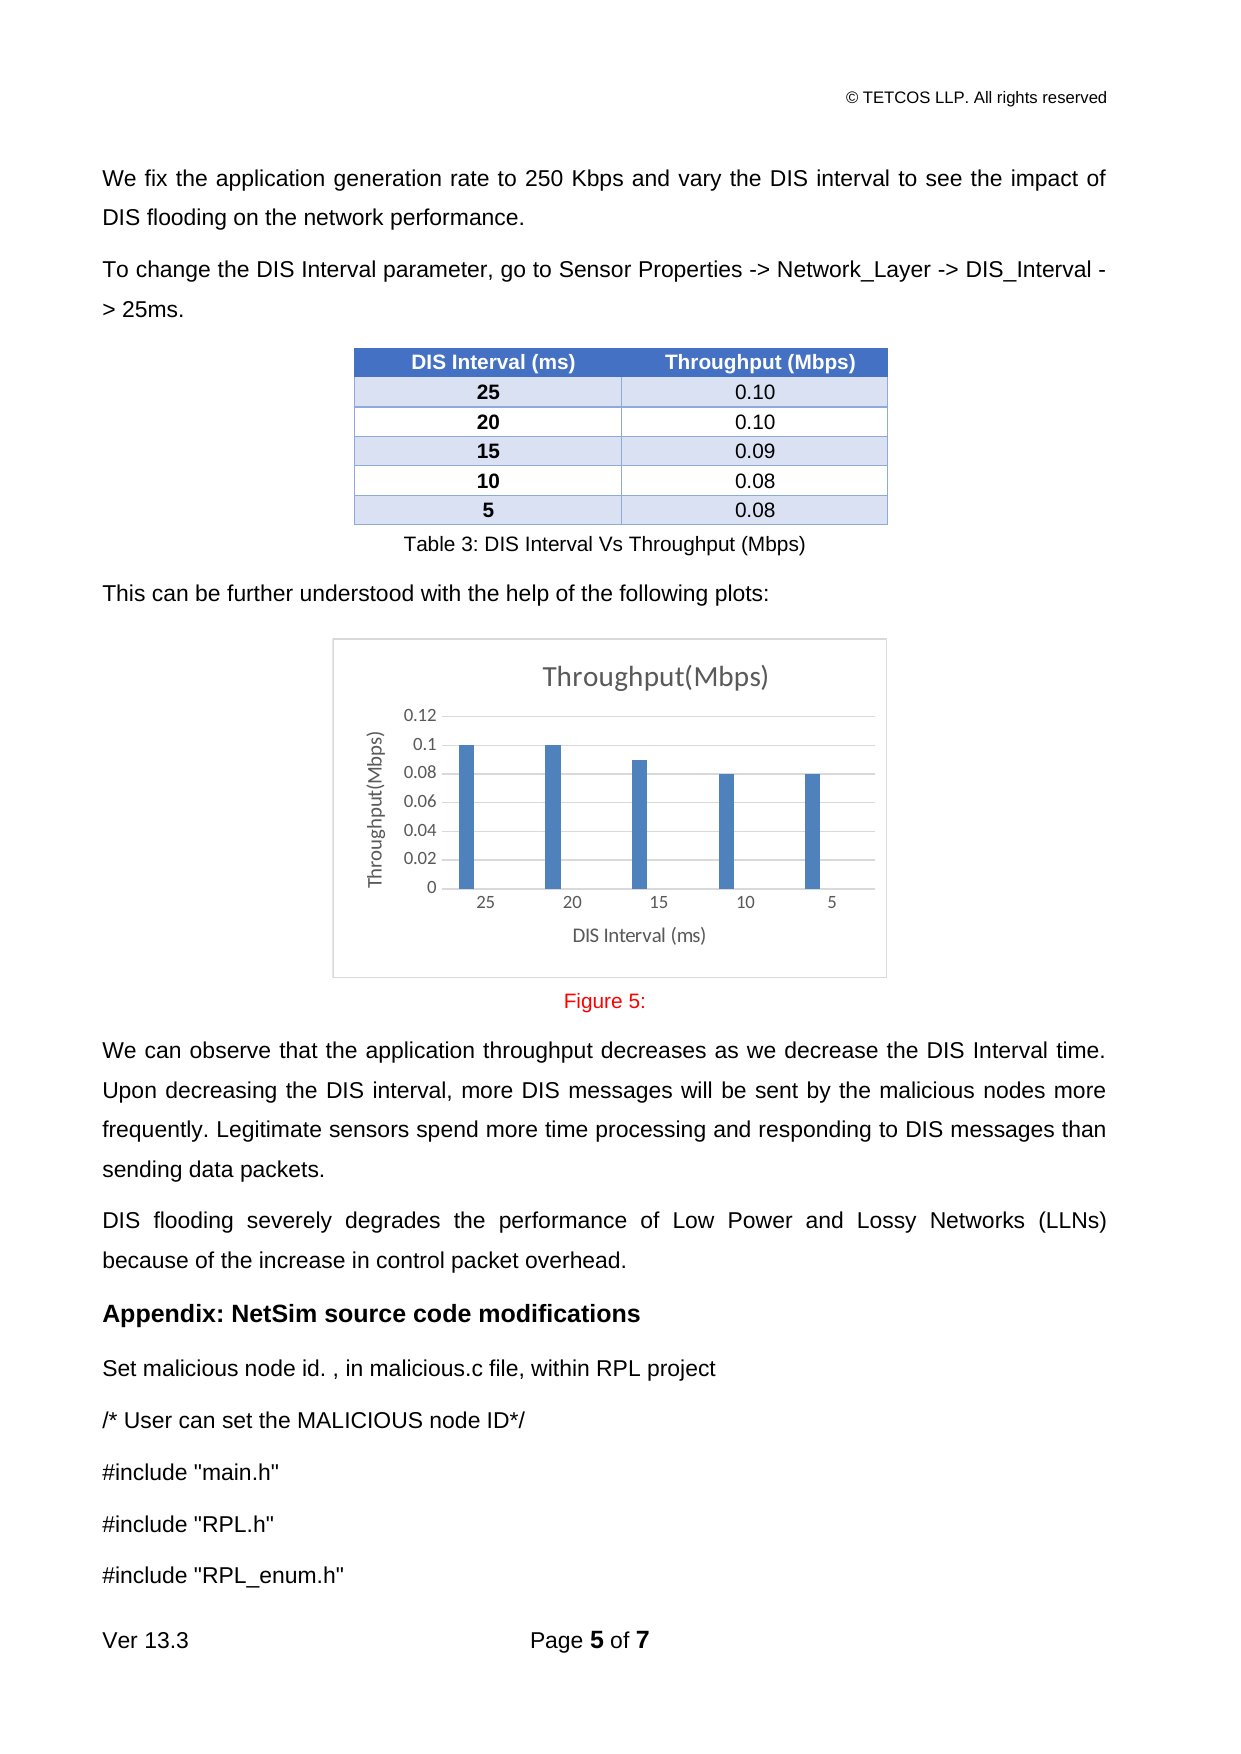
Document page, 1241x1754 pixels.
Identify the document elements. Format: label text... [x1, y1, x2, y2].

table_cell 25 [355, 377, 621, 406]
text We can observe that the application throughput decreases as we decrease the DIS Interval time. Upon decreasing the DIS interval, more DIS messages will be sent by the malicious nodes more frequently. Legitimate sensors spend more time processing and responding to DIS messages than sending data packets. [102, 1037, 1107, 1182]
text To change the DIS Interval parameter, go to Sensor Properties -> Network_Layer -> DIS_Interval -> 25ms. [102, 256, 1107, 322]
table_cell 5 [355, 496, 621, 524]
text /* User can set the MALICIOUS node ID*/ [102, 1407, 1107, 1433]
table_cell 0.09 [622, 437, 887, 465]
table_cell 0.08 [622, 496, 887, 524]
text This can be further understood with the help of the following plots: [102, 580, 1107, 606]
table_cell 15 [355, 437, 621, 465]
table_cell 0.10 [622, 408, 887, 436]
text #include "RPL_enum.h" [102, 1562, 1107, 1589]
text DIS flooding severely degrades the performance of Low Power and Lossy Networks (LLNs) because of the increase in control packet overhead. [102, 1207, 1107, 1273]
text We fix the application generation rate to 250 Kbps and vary the DIS interval to see the impact of DIS flooding on the network performance. [102, 164, 1107, 230]
table_cell 0.08 [622, 466, 887, 495]
table_cell 10 [355, 466, 621, 495]
text #include "RPL.h" [102, 1511, 1107, 1537]
text Appendix: NetSim source code modifications [102, 1299, 1107, 1328]
text #include "main.h" [102, 1458, 1107, 1485]
table_header Throughput (Mbps) [621, 348, 888, 377]
table_cell 0.10 [622, 377, 887, 406]
text Figure 5: [102, 989, 1107, 1013]
table_cell 20 [355, 408, 621, 436]
text Set malicious node id. , in malicious.c file, within RPL project [102, 1354, 1107, 1381]
table_header DIS Interval (ms) [354, 348, 621, 377]
